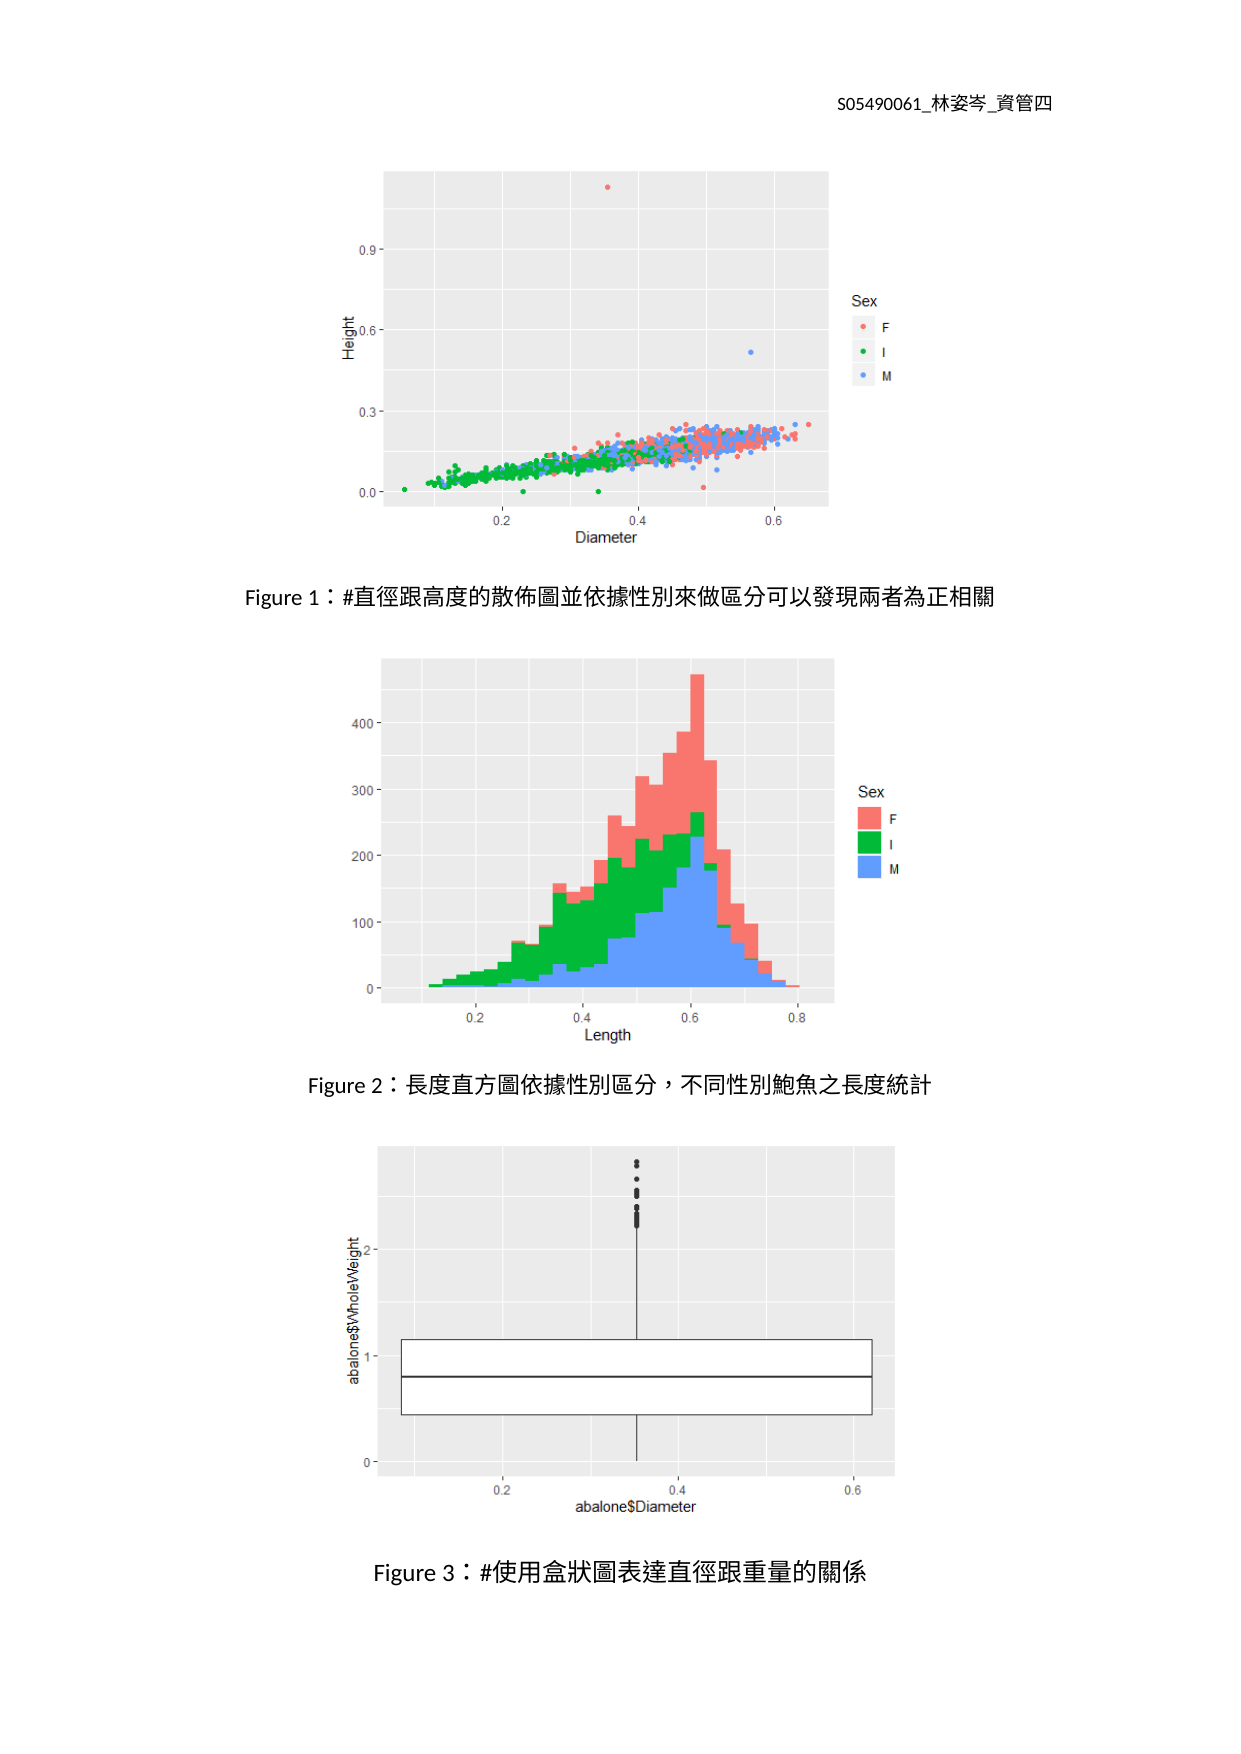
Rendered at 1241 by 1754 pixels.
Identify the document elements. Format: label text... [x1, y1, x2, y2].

text Figure 2：長度直方圖依據性別區分，不同性別鮑魚之長度統計 [187, 1064, 1053, 1102]
picture [333, 164, 907, 553]
picture [338, 1139, 903, 1522]
picture [325, 652, 915, 1051]
text Figure 1：#直徑跟高度的散佈圖並依據性別來做區分可以發現兩者為正相關 [187, 577, 1053, 614]
